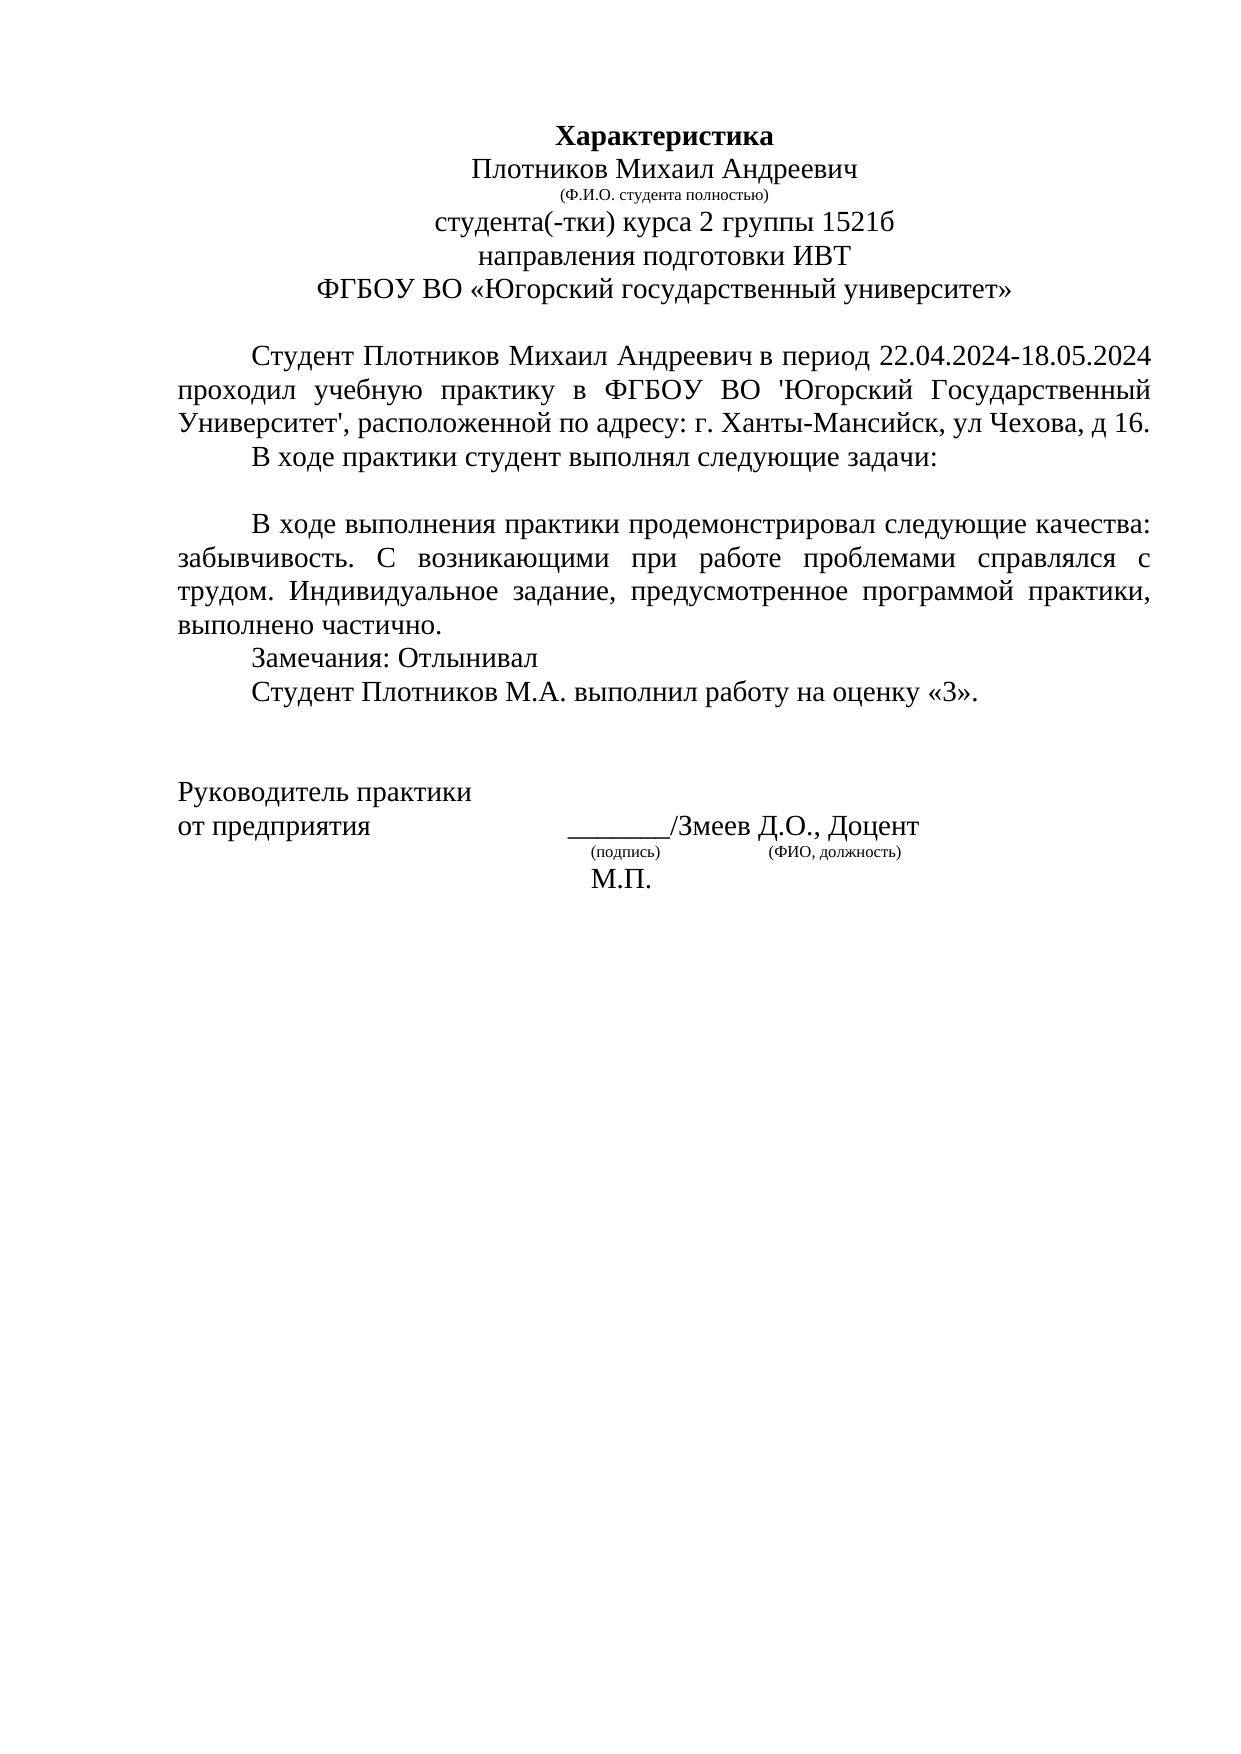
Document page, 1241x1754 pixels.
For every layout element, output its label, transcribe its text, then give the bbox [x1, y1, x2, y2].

text М.П. [517, 861, 1152, 894]
text Замечания: Отлынивал [177, 640, 1152, 674]
text Плотников Михаил Андреевич [177, 152, 1152, 185]
text (подпись) (ФИО, должность) [591, 842, 1152, 861]
text Руководитель практики [177, 774, 1152, 808]
text В ходе выполнения практики продемонстрировал следующие качества: забывчивость. С возникающими при работе проблемами справлялся с трудом. Индивидуальное задание, предусмотренное программой практики, выполнено частично. [177, 506, 1152, 640]
text Студент Плотников Михаил Андреевич в период 22.04.2024-18.05.2024 проходил учебную практику в ФГБОУ ВО 'Югорский Государственный Университет', расположенной по адресу: г. Ханты-Мансийск, ул Чехова, д 16. [177, 338, 1152, 439]
text от предприятия _______/Змеев Д.О., Доцент [177, 808, 1152, 842]
text направления подготовки ИВТ [177, 238, 1152, 271]
text Студент Плотников М.А. выполнил работу на оценку «3». [177, 674, 1152, 707]
text (Ф.И.О. студента полностью) [177, 185, 1152, 204]
text ФГБОУ ВО «Югорский государственный университет» [177, 271, 1152, 305]
text Характеристика [177, 118, 1152, 152]
text студента(-тки) курса 2 группы 1521б [177, 204, 1152, 238]
text В ходе практики студент выполнял следующие задачи: [177, 439, 1152, 473]
